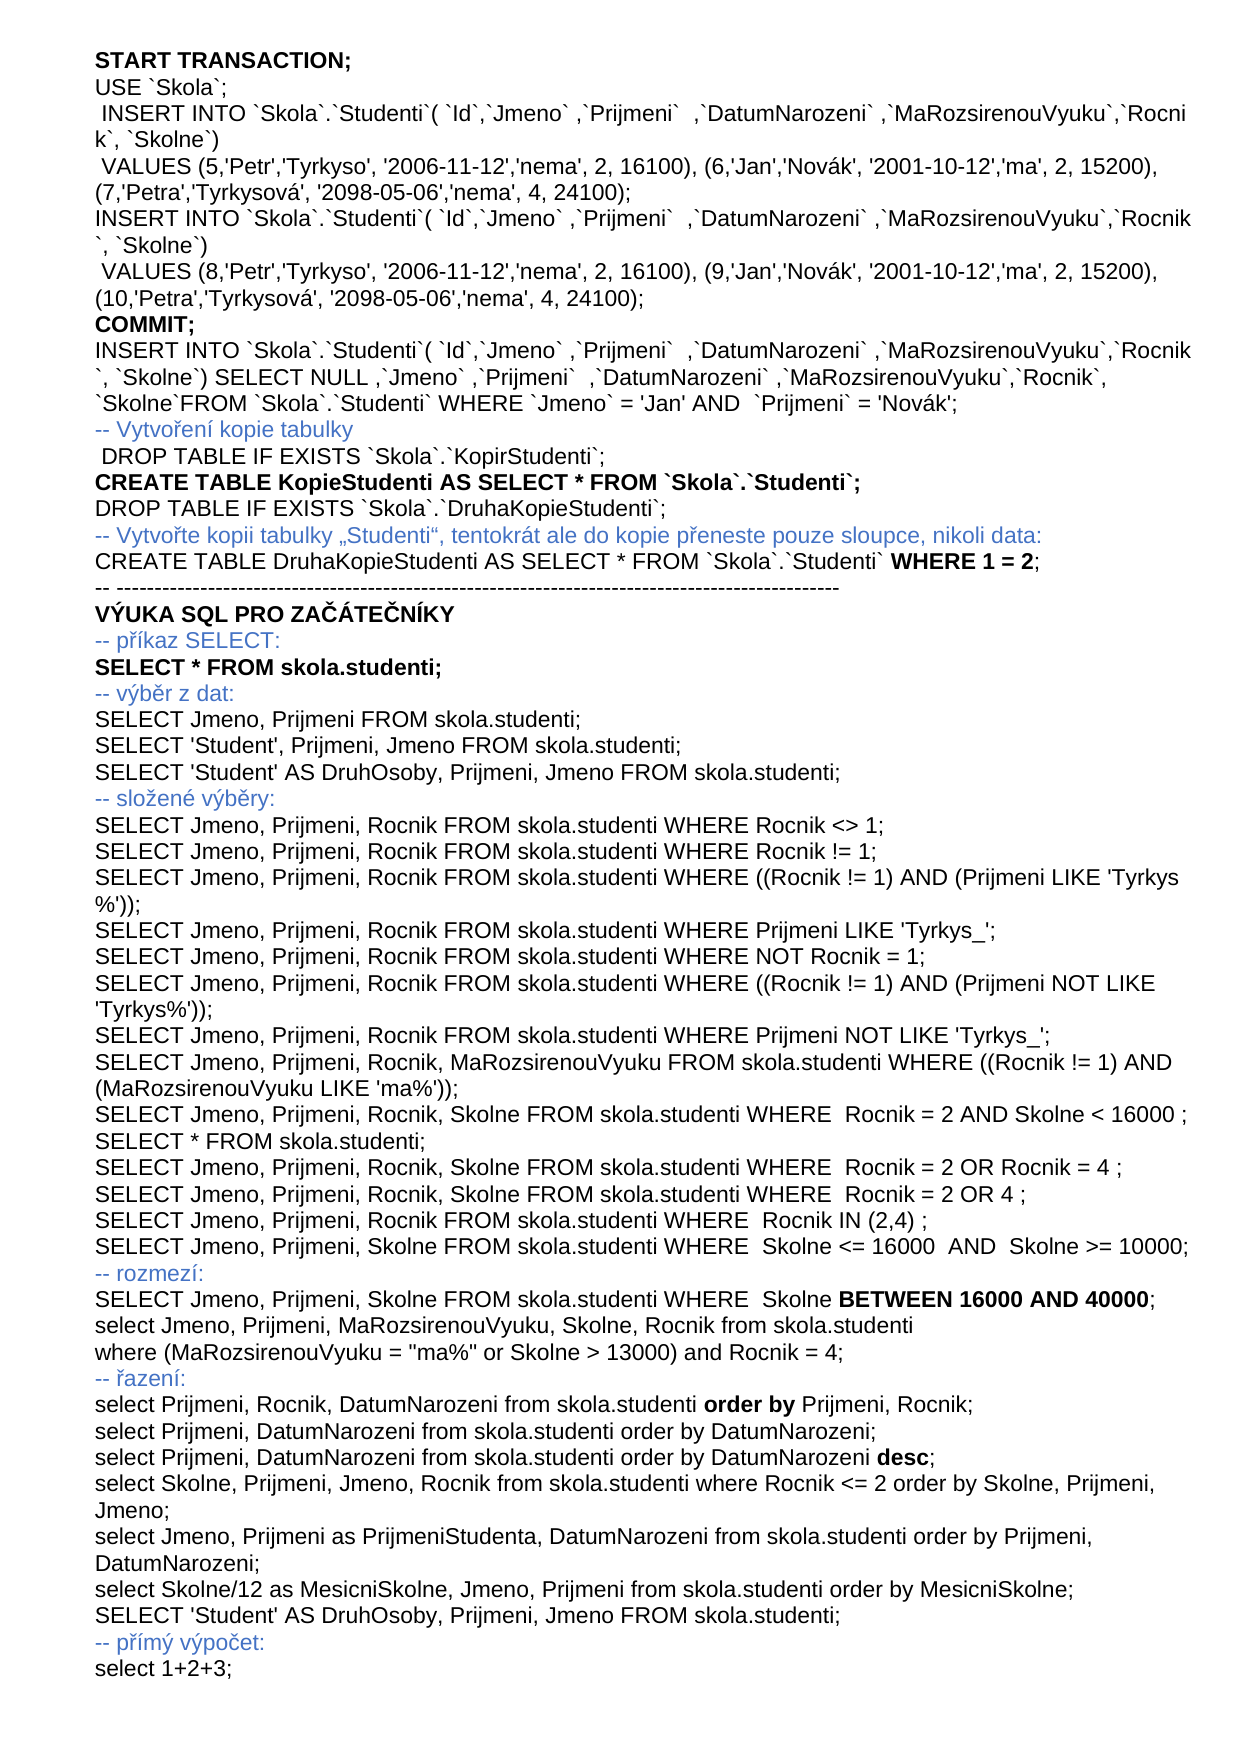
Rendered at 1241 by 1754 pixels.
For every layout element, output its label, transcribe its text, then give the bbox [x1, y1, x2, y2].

text -- Vytvořte kopii tabulky „Studenti“, tentokrát ale do kopie přeneste pouze sloupce, nikoli data: [94, 522, 1193, 548]
text SELECT Jmeno, Prijmeni, Rocnik FROM skola.studenti WHERE Rocnik IN (2,4) ; [94, 1207, 1193, 1233]
text SELECT Jmeno, Prijmeni, Rocnik, MaRozsirenouVyuku FROM skola.studenti WHERE ((Rocnik != 1) AND (MaRozsirenouVyuku LIKE 'ma%')); [94, 1049, 1193, 1101]
text VALUES (5,'Petr','Tyrkyso', '2006-11-12','nema', 2, 16100), (6,'Jan','Novák', '2001-10-12','ma', 2, 15200), (7,'Petra','Tyrkysová', '2098-05-06','nema', 4, 24100); [94, 153, 1193, 205]
text SELECT Jmeno, Prijmeni, Skolne FROM skola.studenti WHERE Skolne <= 16000 AND Skolne >= 10000; [94, 1233, 1193, 1259]
text SELECT Jmeno, Prijmeni, Rocnik FROM skola.studenti WHERE ((Rocnik != 1) AND (Prijmeni LIKE 'Tyrkys%')); [94, 864, 1193, 917]
text select Skolne/12 as MesicniSkolne, Jmeno, Prijmeni from skola.studenti order by MesicniSkolne; [94, 1576, 1193, 1602]
text select Jmeno, Prijmeni as PrijmeniStudenta, DatumNarozeni from skola.studenti order by Prijmeni, DatumNarozeni; [94, 1523, 1193, 1576]
text SELECT Jmeno, Prijmeni, Rocnik, Skolne FROM skola.studenti WHERE Rocnik = 2 OR Rocnik = 4 ; [94, 1154, 1193, 1181]
text SELECT Jmeno, Prijmeni, Rocnik FROM skola.studenti WHERE ((Rocnik != 1) AND (Prijmeni NOT LIKE 'Tyrkys%')); [94, 970, 1193, 1022]
text VALUES (8,'Petr','Tyrkyso', '2006-11-12','nema', 2, 16100), (9,'Jan','Novák', '2001-10-12','ma', 2, 15200), (10,'Petra','Tyrkysová', '2098-05-06','nema', 4, 24100); [94, 258, 1193, 311]
text SELECT * FROM skola.studenti; [94, 653, 1193, 680]
text SELECT * FROM skola.studenti; [94, 1128, 1193, 1154]
text CREATE TABLE DruhaKopieStudenti AS SELECT * FROM `Skola`.`Studenti` WHERE 1 = 2; [94, 548, 1193, 574]
text where (MaRozsirenouVyuku = "ma%" or Skolne > 13000) and Rocnik = 4; [94, 1339, 1193, 1365]
text COMMIT; [94, 311, 1193, 337]
text SELECT Jmeno, Prijmeni, Rocnik FROM skola.studenti WHERE Rocnik != 1; [94, 838, 1193, 864]
text SELECT Jmeno, Prijmeni FROM skola.studenti; [94, 706, 1193, 732]
text SELECT Jmeno, Prijmeni, Rocnik, Skolne FROM skola.studenti WHERE Rocnik = 2 OR 4 ; [94, 1181, 1193, 1207]
text select Skolne, Prijmeni, Jmeno, Rocnik from skola.studenti where Rocnik <= 2 order by Skolne, Prijmeni, Jmeno; [94, 1470, 1193, 1523]
text START TRANSACTION; [94, 47, 1193, 74]
text select Prijmeni, Rocnik, DatumNarozeni from skola.studenti order by Prijmeni, Rocnik; [94, 1391, 1193, 1418]
text -- přímý výpočet: [94, 1628, 1193, 1655]
text USE `Skola`; [94, 74, 1193, 100]
text SELECT Jmeno, Prijmeni, Skolne FROM skola.studenti WHERE Skolne BETWEEN 16000 AND 40000; [94, 1286, 1193, 1312]
text DROP TABLE IF EXISTS `Skola`.`DruhaKopieStudenti`; [94, 495, 1193, 522]
text DROP TABLE IF EXISTS `Skola`.`KopirStudenti`; [94, 443, 1193, 469]
text select Prijmeni, DatumNarozeni from skola.studenti order by DatumNarozeni desc; [94, 1444, 1193, 1470]
text INSERT INTO `Skola`.`Studenti`( `Id`,`Jmeno` ,`Prijmeni` ,`DatumNarozeni` ,`MaRozsirenouVyuku`,`Rocnik`, `Skolne`) SELECT NULL ,`Jmeno` ,`Prijmeni` ,`DatumNarozeni` ,`MaRozsirenouVyuku`,`Rocnik`, `Skolne`FROM `Skola`.`Studenti` WHERE `Jmeno` = 'Jan' AND `Prijmeni` = 'Novák'; [94, 337, 1193, 416]
text INSERT INTO `Skola`.`Studenti`( `Id`,`Jmeno` ,`Prijmeni` ,`DatumNarozeni` ,`MaRozsirenouVyuku`,`Rocnik`, `Skolne`) [94, 205, 1193, 258]
text -- složené výběry: [94, 785, 1193, 812]
text SELECT Jmeno, Prijmeni, Rocnik, Skolne FROM skola.studenti WHERE Rocnik = 2 AND Skolne < 16000 ; [94, 1101, 1193, 1128]
text select 1+2+3; [94, 1655, 1193, 1681]
text SELECT 'Student', Prijmeni, Jmeno FROM skola.studenti; [94, 732, 1193, 759]
text -- výběr z dat: [94, 680, 1193, 706]
text select Prijmeni, DatumNarozeni from skola.studenti order by DatumNarozeni; [94, 1418, 1193, 1444]
text SELECT 'Student' AS DruhOsoby, Prijmeni, Jmeno FROM skola.studenti; [94, 759, 1193, 785]
text SELECT Jmeno, Prijmeni, Rocnik FROM skola.studenti WHERE Prijmeni NOT LIKE 'Tyrkys_'; [94, 1022, 1193, 1049]
list -- Vytvoření kopie tabulky [94, 416, 1193, 443]
text SELECT 'Student' AS DruhOsoby, Prijmeni, Jmeno FROM skola.studenti; [94, 1602, 1193, 1628]
text -- rozmezí: [94, 1259, 1193, 1286]
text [94, 100, 1193, 153]
text -- ----------------------------------------------------------------------------------------------- VÝUKA SQL PRO ZAČÁTEČNÍKY [94, 574, 1193, 627]
text SELECT Jmeno, Prijmeni, Rocnik FROM skola.studenti WHERE Rocnik <> 1; [94, 812, 1193, 838]
text SELECT Jmeno, Prijmeni, Rocnik FROM skola.studenti WHERE NOT Rocnik = 1; [94, 943, 1193, 970]
text CREATE TABLE KopieStudenti AS SELECT * FROM `Skola`.`Studenti`; [94, 469, 1193, 495]
text SELECT Jmeno, Prijmeni, Rocnik FROM skola.studenti WHERE Prijmeni LIKE 'Tyrkys_'; [94, 917, 1193, 943]
text -- řazení: [94, 1365, 1193, 1391]
text select Jmeno, Prijmeni, MaRozsirenouVyuku, Skolne, Rocnik from skola.studenti [94, 1312, 1193, 1339]
text -- příkaz SELECT: [94, 627, 1193, 653]
